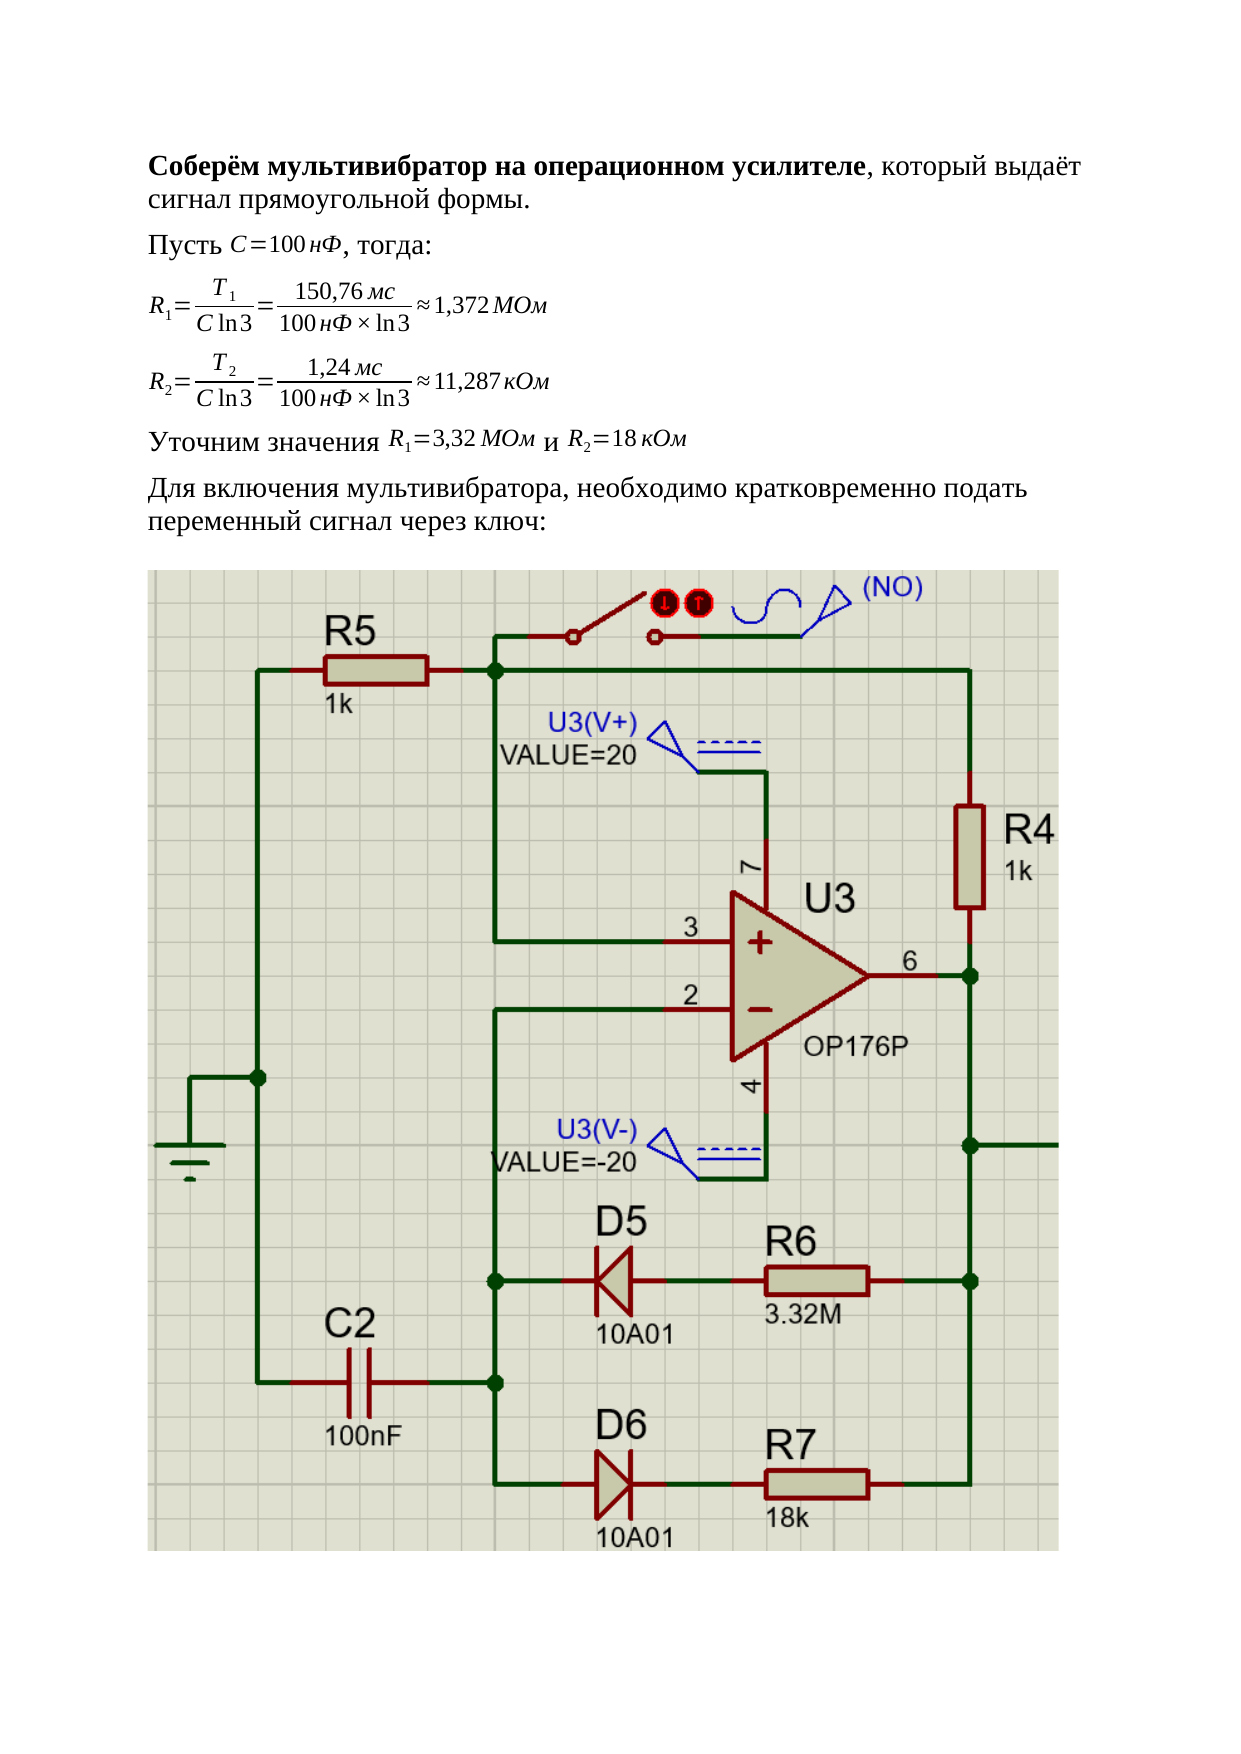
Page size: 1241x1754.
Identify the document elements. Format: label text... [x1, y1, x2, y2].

text Для включения мультивибратора, необходимо кратковременно подать переменный сигнал через ключ: [148, 470, 1152, 537]
text Пусть , тогда: [148, 227, 1152, 261]
text Соберём мультивибратор на операционном усилителе, который выдаёт сигнал прямоугольной формы. [148, 148, 1152, 215]
text Уточним значения и [148, 424, 1152, 457]
picture [147, 570, 1059, 1551]
